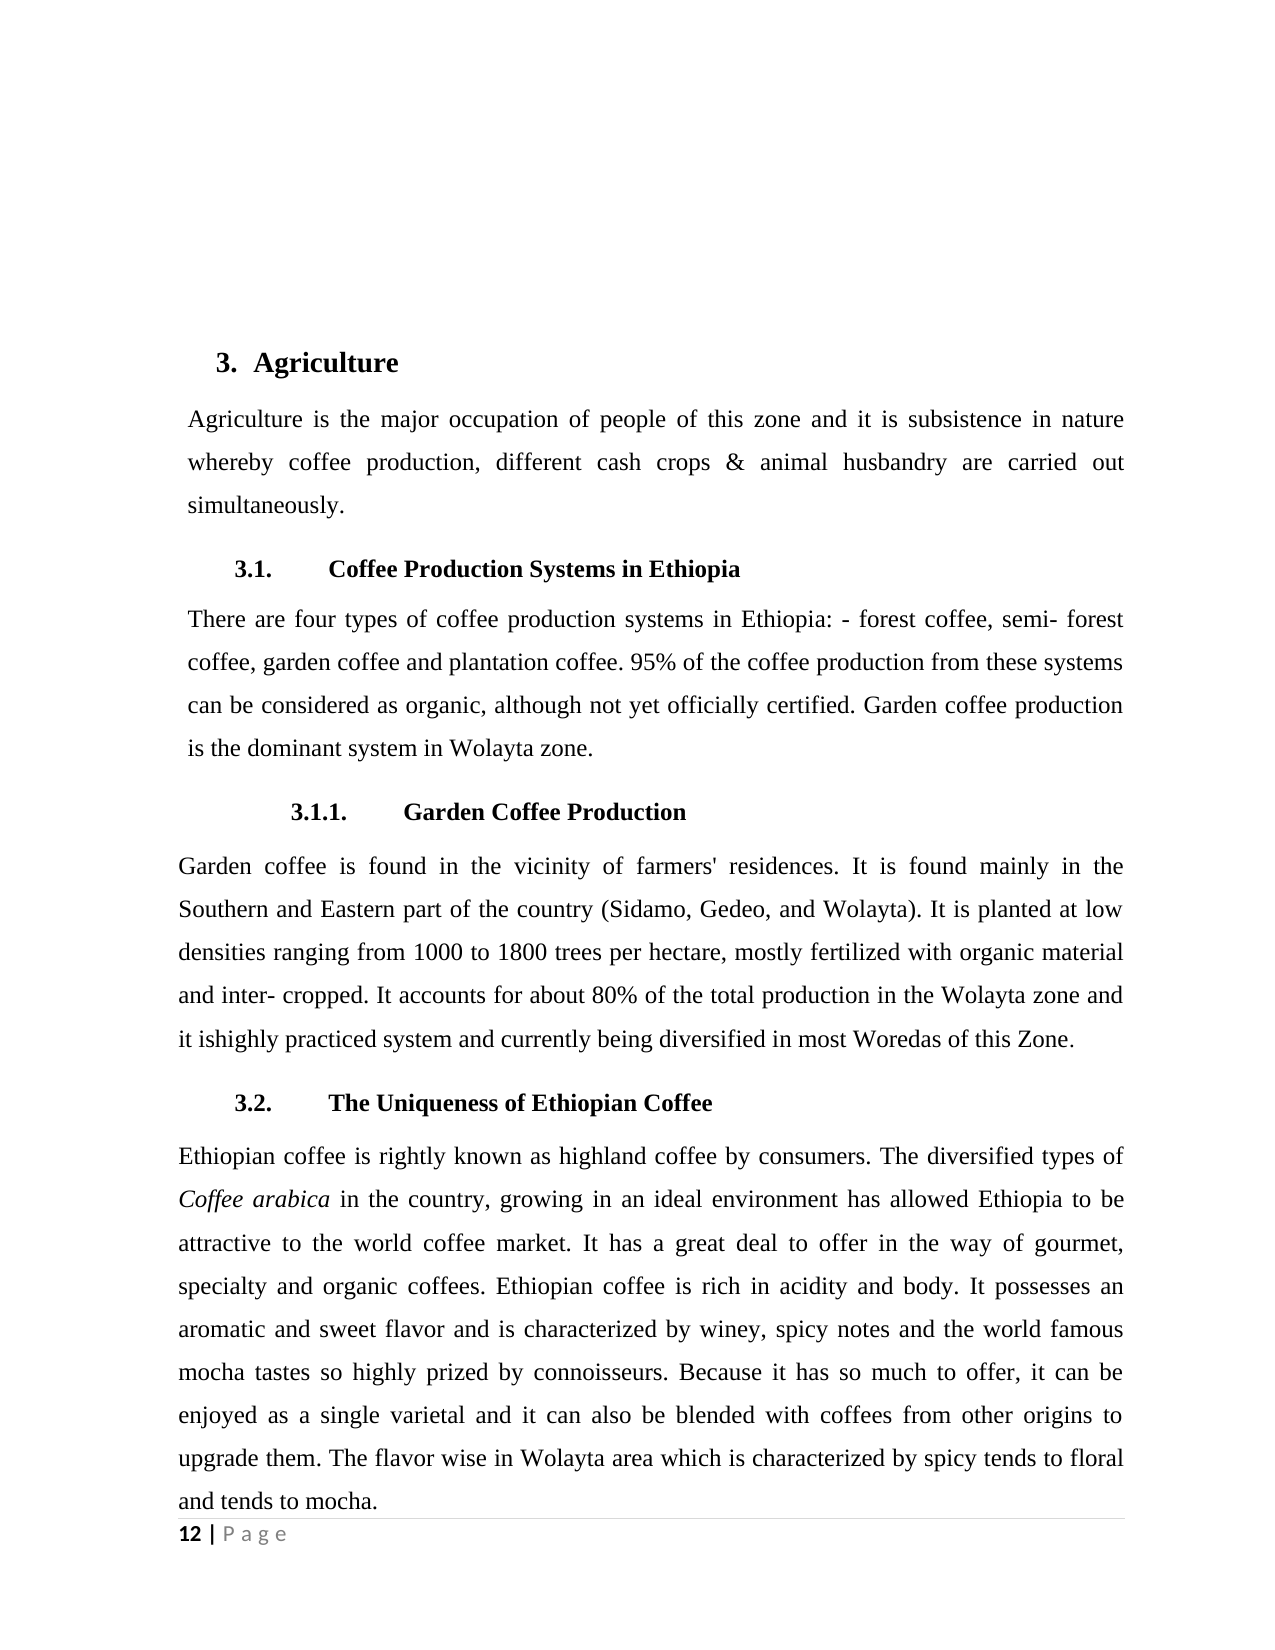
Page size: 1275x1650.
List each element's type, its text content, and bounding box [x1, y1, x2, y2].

list Garden Coffee Production [291, 797, 1125, 826]
list Agriculture [216, 345, 1125, 378]
list The Uniqueness of Ethiopian Coffee [234, 1088, 1125, 1116]
list Coffee Production Systems in Ethiopia [234, 554, 1125, 583]
text Garden coffee is found in the vicinity of farmers' residences. It is found mainly in the Southern and Eastern part of the country (Sidamo, Gedeo, and Wolayta). It is planted at low densities ranging from 1000 to 1800 trees per hectare, mostly fertilized with organic material and inter- cropped. It accounts for about 80% of the total production in the Wolayta zone and it ishighly practiced system and currently being diversified in most Woredas of this Zone. [178, 851, 1125, 1052]
text Agriculture is the major occupation of people of this zone and it is subsistence in nature whereby coffee production, different cash crops & animal husbandry are carried out simultaneously. [187, 404, 1125, 519]
text Ethiopian coffee is rightly known as highland coffee by consumers. The diversified types of Coffee arabica in the country, growing in an ideal environment has allowed Ethiopia to be attractive to the world coffee market. It has a great deal to offer in the way of gourmet, specialty and organic coffees. Ethiopian coffee is rich in acidity and body. It possesses an aromatic and sweet flavor and is characterized by winey, spicy notes and the world famous mocha tastes so highly prized by connoisseurs. Because it has so much to offer, it can be enjoyed as a single varietal and it can also be blended with coffees from other origins to upgrade them. The flavor wise in Wolayta area which is characterized by spicy tends to floral and tends to mocha. [178, 1141, 1125, 1515]
text There are four types of coffee production systems in Ethiopia: - forest coffee, semi- forest coffee, garden coffee and plantation coffee. 95% of the coffee production from these systems can be considered as organic, although not yet officially certified. Garden coffee production is the dominant system in Wolayta zone. [187, 604, 1125, 762]
